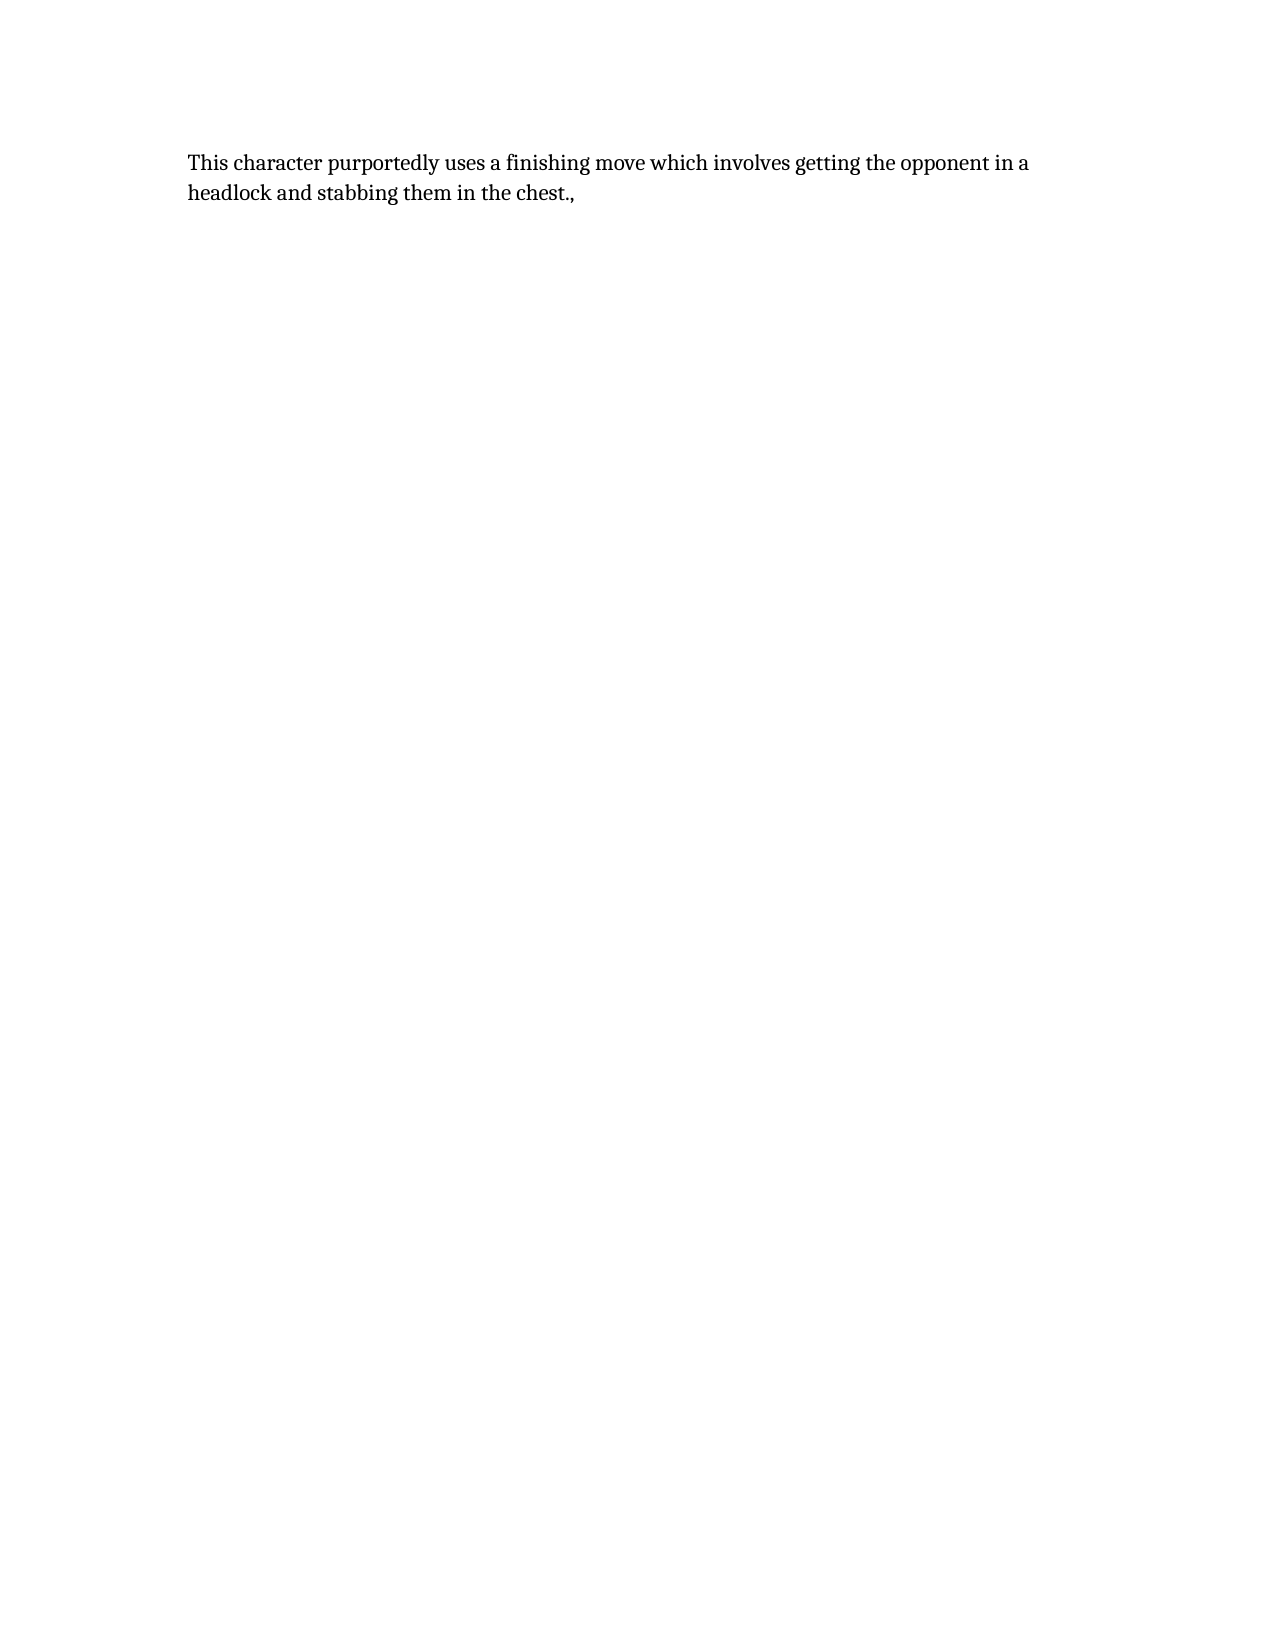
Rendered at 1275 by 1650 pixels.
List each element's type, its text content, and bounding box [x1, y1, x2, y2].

text This character purportedly uses a finishing move which involves getting the opponent in a headlock and stabbing them in the chest., [187, 150, 1087, 207]
